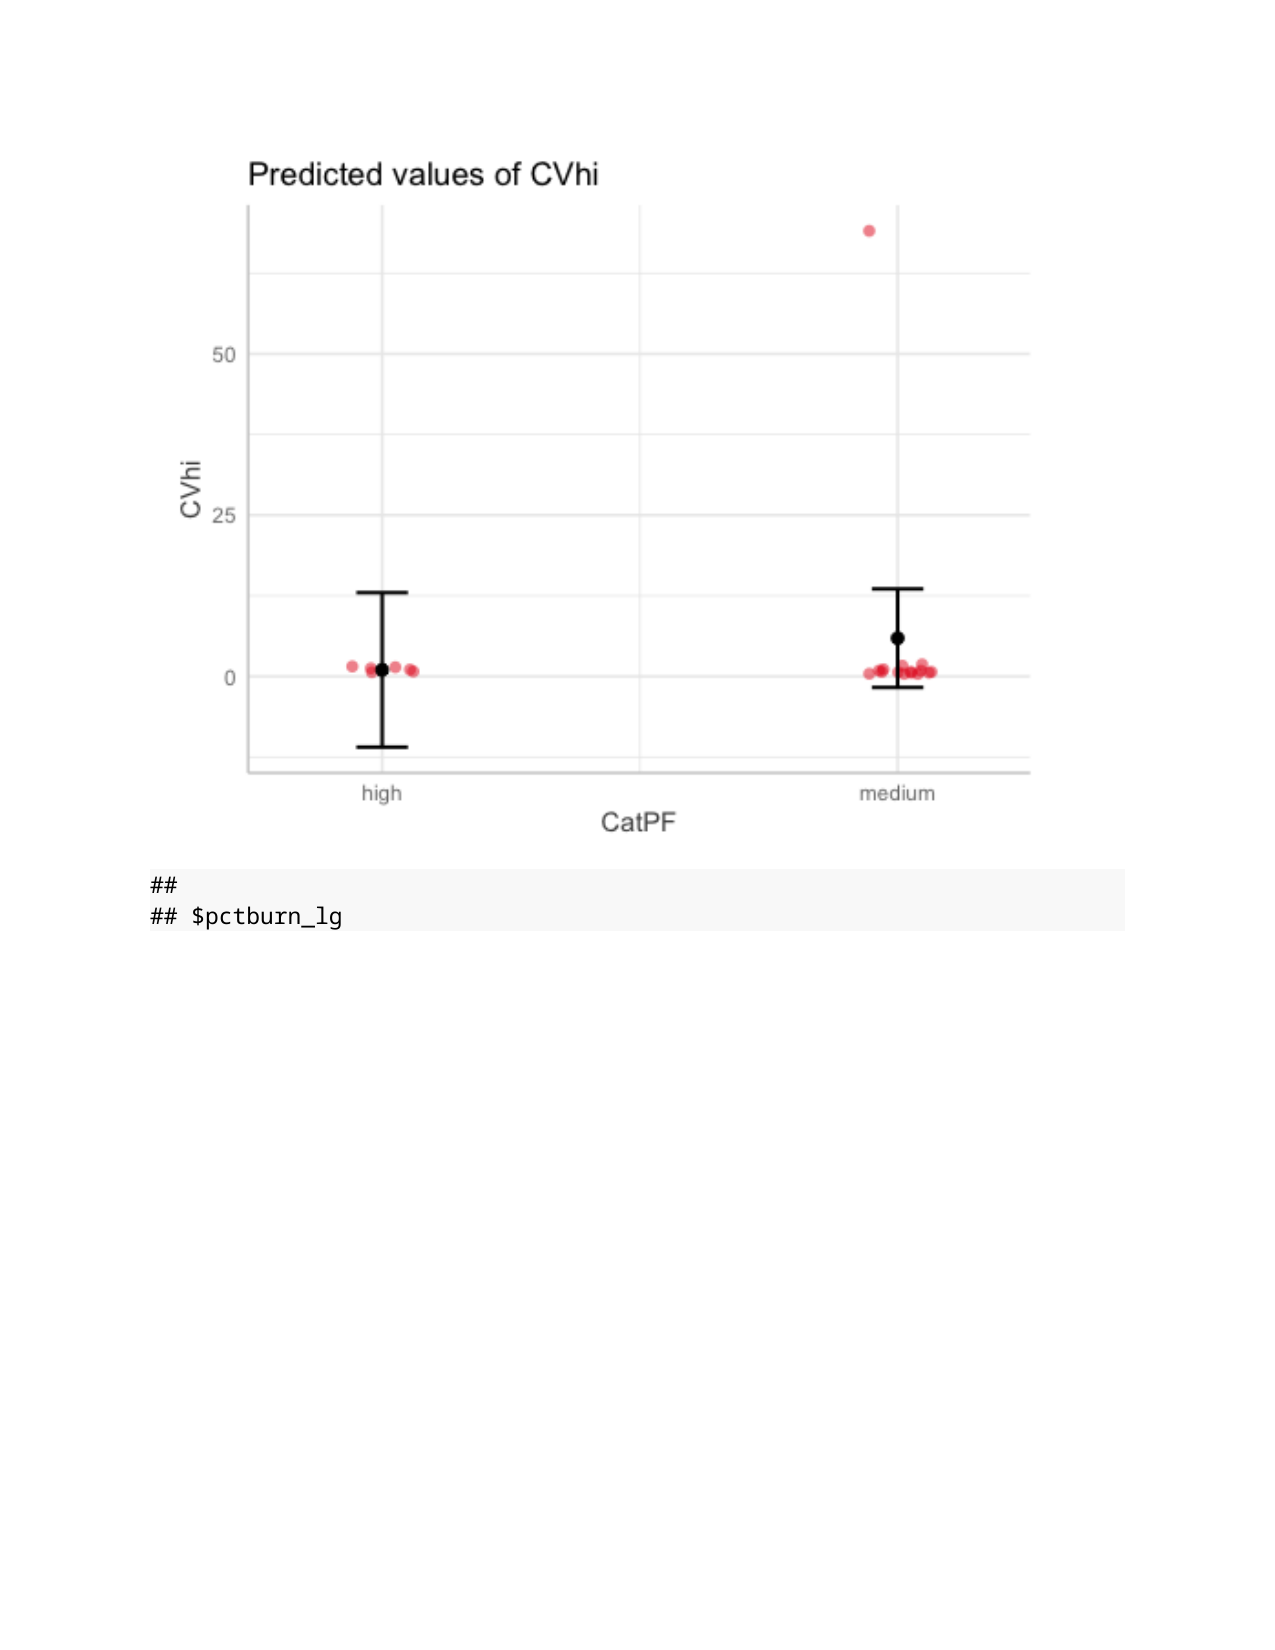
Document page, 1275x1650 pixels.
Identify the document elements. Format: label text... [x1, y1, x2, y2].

text ## ## $pctburn_lg [150, 869, 1125, 931]
picture [168, 150, 1044, 850]
